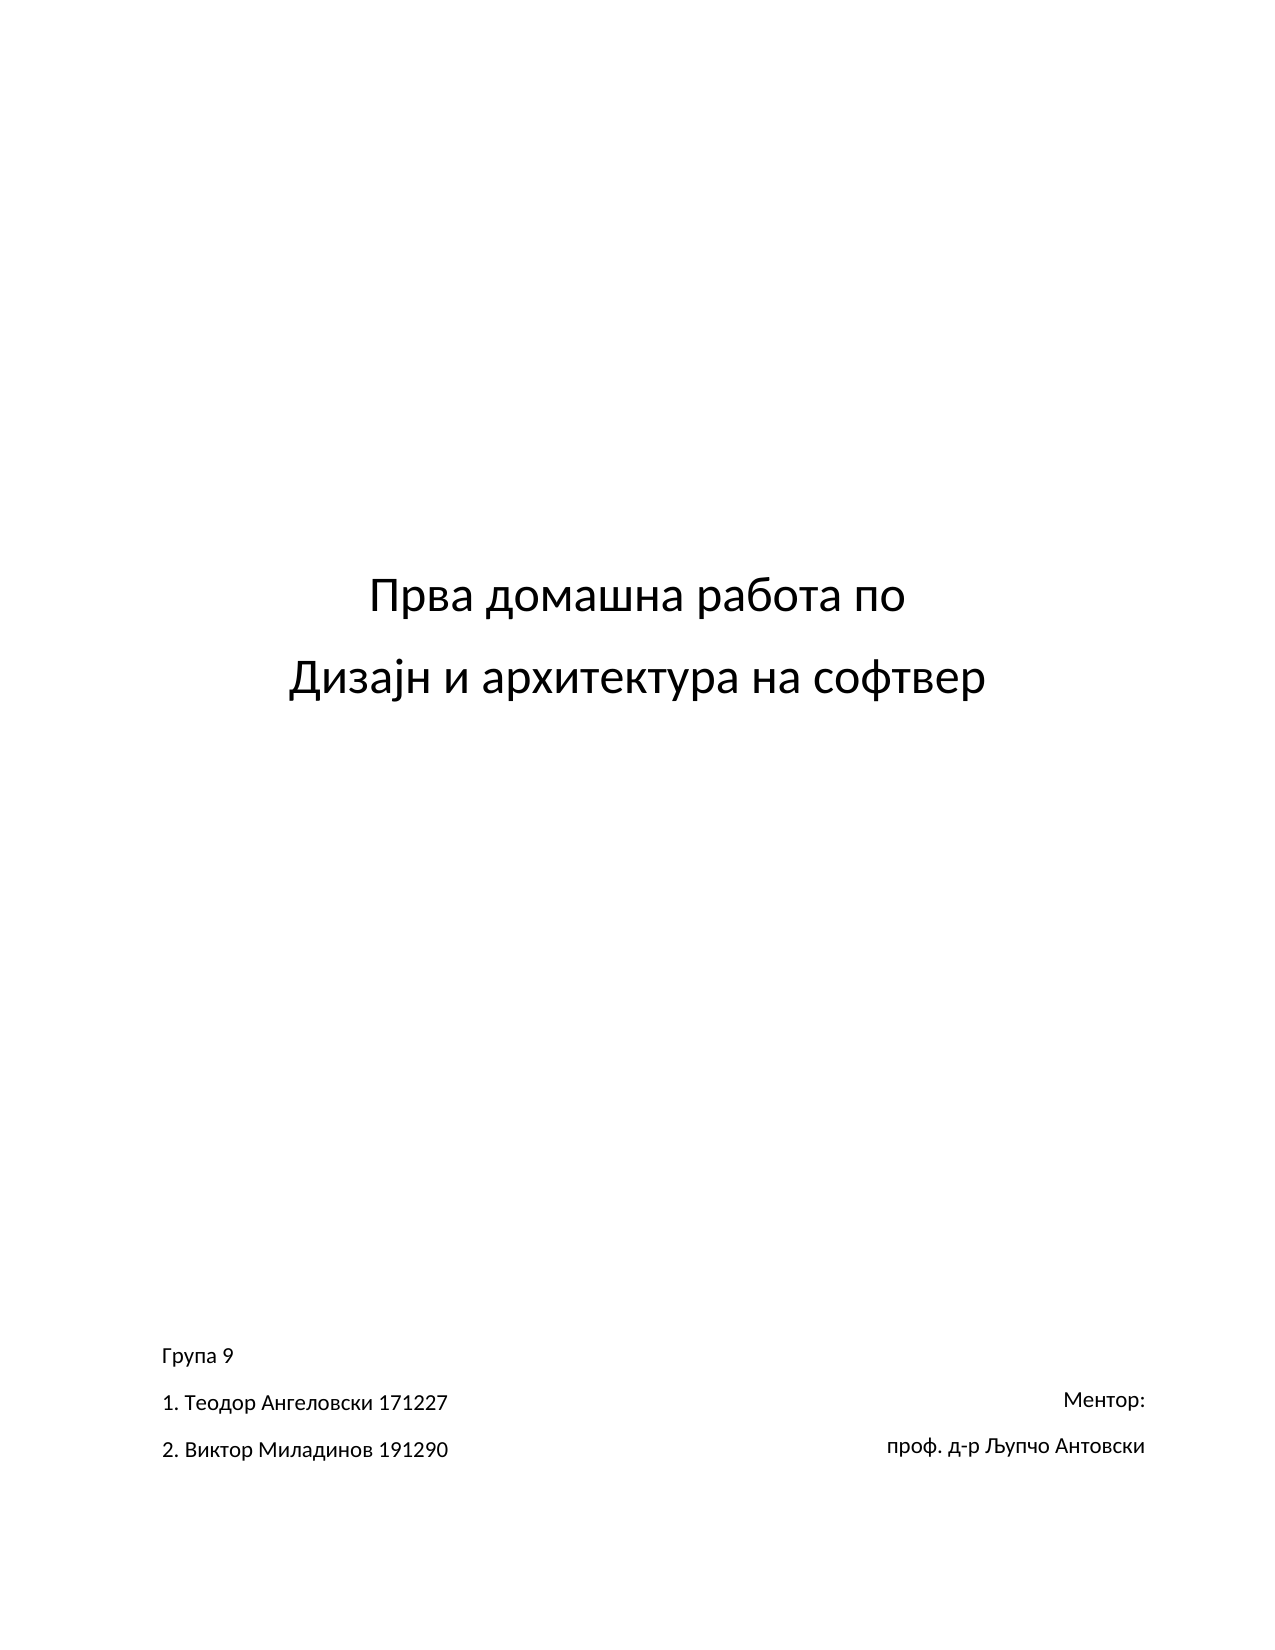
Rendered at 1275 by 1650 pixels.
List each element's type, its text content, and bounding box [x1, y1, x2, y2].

text Прва домашна работа по [150, 562, 1125, 623]
text Дизајн и архитектура на софтвер [150, 645, 1125, 706]
